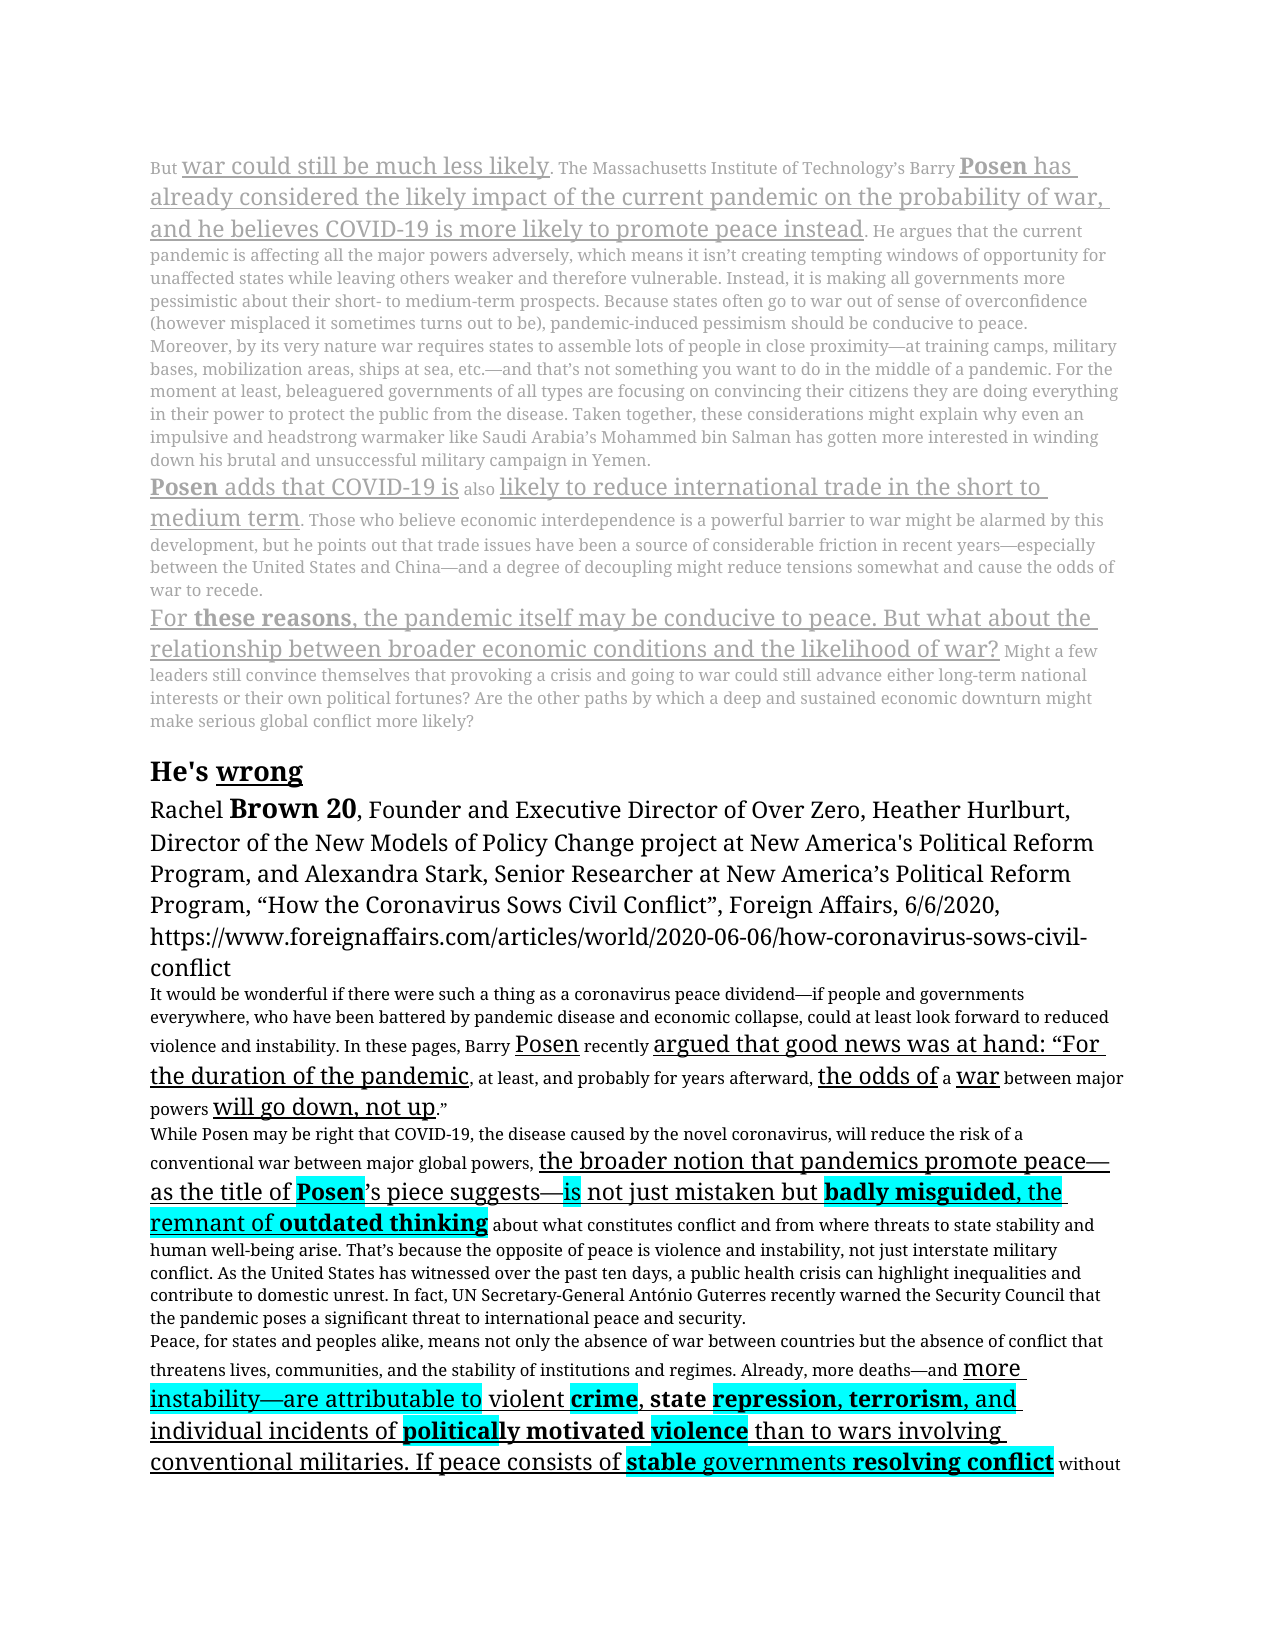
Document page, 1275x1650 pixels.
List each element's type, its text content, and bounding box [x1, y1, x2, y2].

text For these reasons, the pandemic itself may be conducive to peace. But what about the relationship between broader economic conditions and the likelihood of war? Might a few leaders still convince themselves that provoking a crisis and going to war could still advance either long-term national interests or their own political fortunes? Are the other paths by which a deep and sustained economic downturn might make serious global conflict more likely? [150, 601, 1125, 732]
text Posen adds that COVID-19 is also likely to reduce international trade in the short to medium term. Those who believe economic interdependence is a powerful barrier to war might be alarmed by this development, but he points out that trade issues have been a source of considerable friction in recent years—especially between the United States and China—and a degree of decoupling might reduce tensions somewhat and cause the odds of war to recede. [150, 471, 1125, 601]
text But war could still be much less likely. The Massachusetts Institute of Technology’s Barry Posen has already considered the likely impact of the current pandemic on the probability of war, and he believes COVID-19 is more likely to promote peace instead. He argues that the current pandemic is affecting all the major powers adversely, which means it isn’t creating tempting windows of opportunity for unaffected states while leaving others weaker and therefore vulnerable. Instead, it is making all governments more pessimistic about their short- to medium-term prospects. Because states often go to war out of sense of overconfidence (however misplaced it sometimes turns out to be), pandemic-induced pessimism should be conducive to peace. [150, 150, 1125, 334]
text While Posen may be right that COVID-19, the disease caused by the novel coronavirus, will reduce the risk of a conventional war between major global powers, the broader notion that pandemics promote peace—as the title of Posen’s piece suggests—is not just mistaken but badly misguided, the remnant of outdated thinking about what constitutes conflict and from where threats to state stability and human well-being arise. That’s because the opposite of peace is violence and instability, not just interstate military conflict. As the United States has witnessed over the past ten days, a public health crisis can highlight inequalities and contribute to domestic unrest. In fact, UN Secretary-General António Guterres recently warned the Security Council that the pandemic poses a significant threat to international peace and security. [150, 1122, 1125, 1329]
text It would be wonderful if there were such a thing as a coronavirus peace dividend—if people and governments everywhere, who have been battered by pandemic disease and economic collapse, could at least look forward to reduced violence and instability. In these pages, Barry Posen recently argued that good news was at hand: “For the duration of the pandemic, at least, and probably for years afterward, the odds of a war between major powers will go down, not up.” [150, 983, 1125, 1122]
text Rachel Brown 20, Founder and Executive Director of Over Zero, Heather Hurlburt, Director of the New Models of Policy Change project at New America's Political Reform Program, and Alexandra Stark, Senior Researcher at New America’s Political Reform Program, “How the Coronavirus Sows Civil Conflict”, Foreign Affairs, 6/6/2020, https://www.foreignaffairs.com/articles/world/2020-06-06/how-coronavirus-sows-civil-conflict [150, 790, 1125, 983]
subtitle He's wrong [150, 753, 1125, 790]
text Moreover, by its very nature war requires states to assemble lots of people in close proximity—at training camps, military bases, mobilization areas, ships at sea, etc.—and that’s not something you want to do in the middle of a pandemic. For the moment at least, beleaguered governments of all types are focusing on convincing their citizens they are doing everything in their power to protect the public from the disease. Taken together, these considerations might explain why even an impulsive and headstrong warmaker like Saudi Arabia’s Mohammed bin Salman has gotten more interested in winding down his brutal and unsuccessful military campaign in Yemen. [150, 334, 1125, 471]
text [150, 1329, 1125, 1477]
